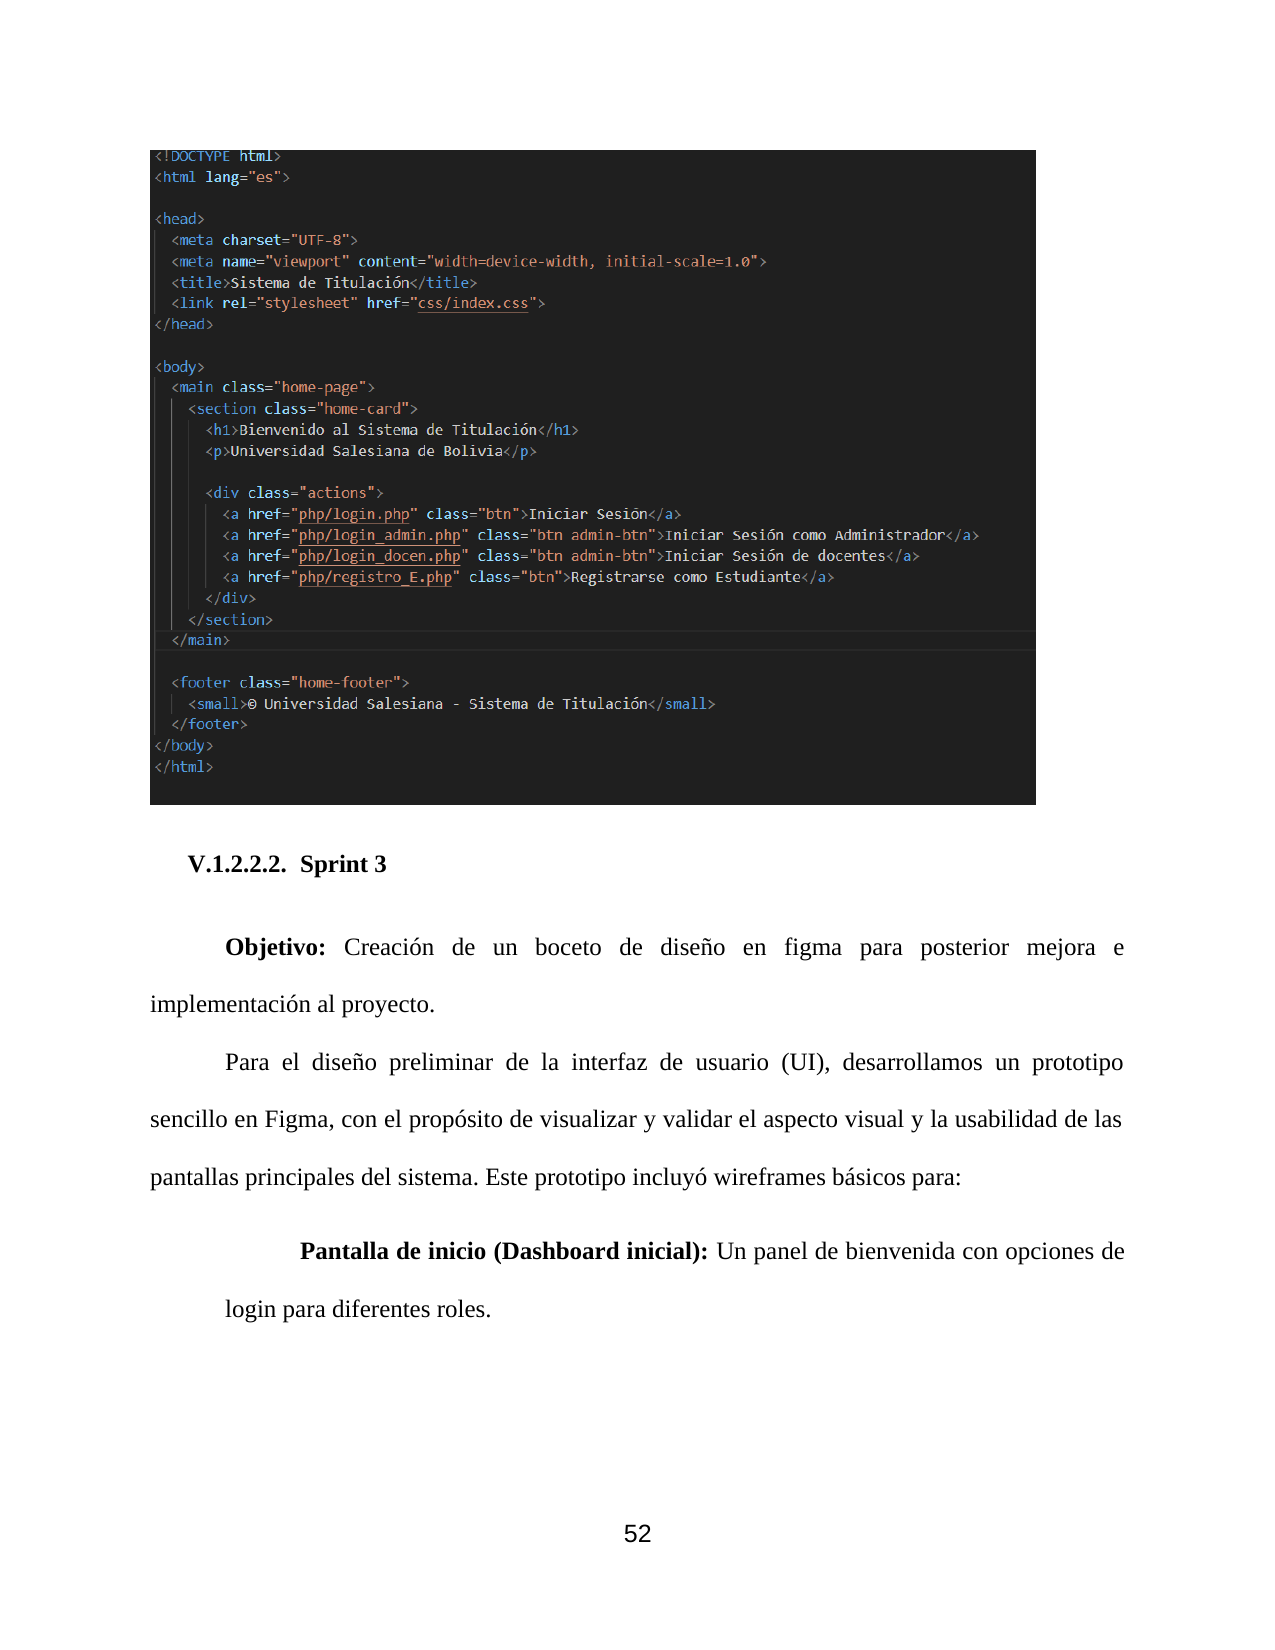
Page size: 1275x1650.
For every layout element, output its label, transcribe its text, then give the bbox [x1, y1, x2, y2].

text Para el diseño preliminar de la interfaz de usuario (UI), desarrollamos un prototipo sencillo en Figma, con el propósito de visualizar y validar el aspecto visual y la usabilidad de las pantallas principales del sistema. Este prototipo incluyó wireframes básicos para: [150, 1047, 1125, 1191]
subtitle Sprint 3 [187, 849, 1125, 878]
text Objetivo: Creación de un boceto de diseño en figma para posterior mejora e implementación al proyecto. [150, 932, 1125, 1018]
text Pantalla de inicio (Dashboard inicial): Un panel de bienvenida con opciones de login para diferentes roles. [225, 1236, 1125, 1322]
picture [150, 150, 1036, 805]
